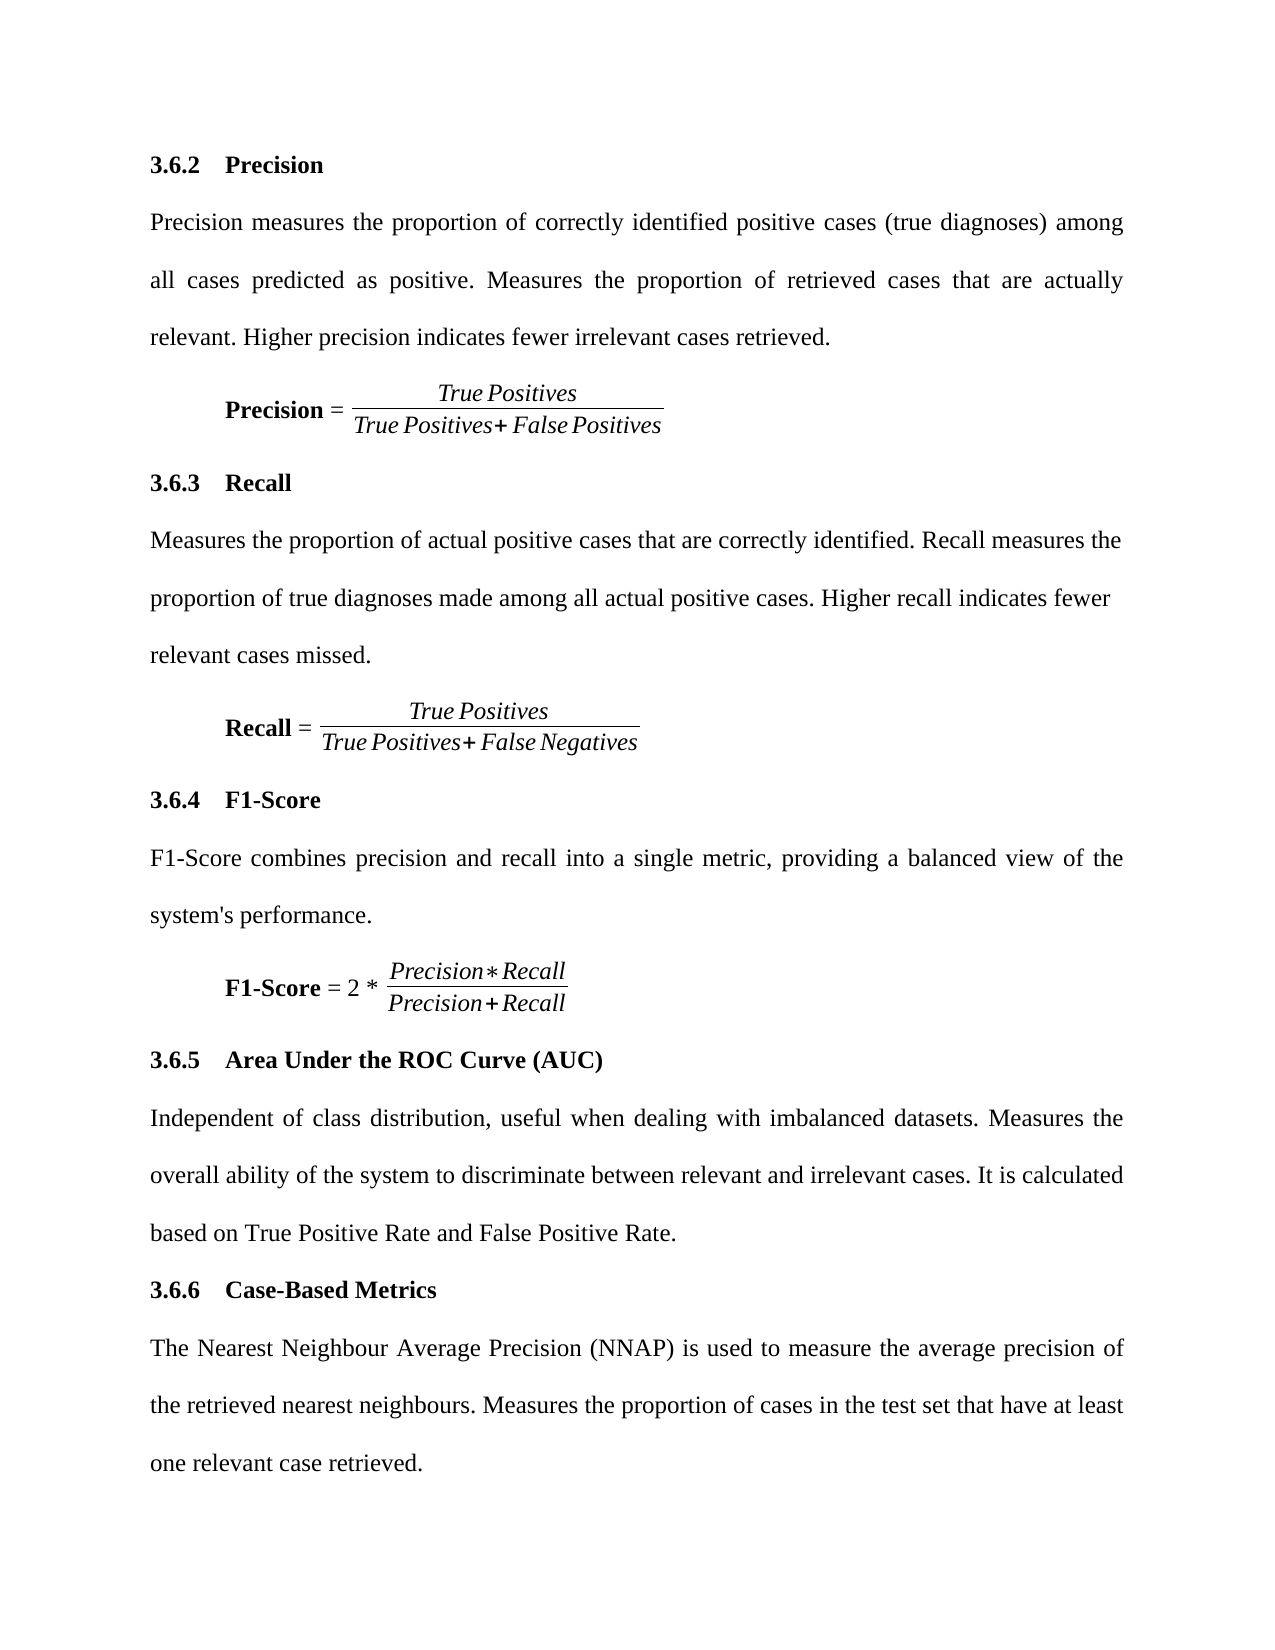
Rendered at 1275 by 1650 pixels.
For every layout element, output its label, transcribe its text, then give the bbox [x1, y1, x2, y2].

text Measures the proportion of actual positive cases that are correctly identified. Recall measures the proportion of true diagnoses made among all actual positive cases. Higher recall indicates fewer relevant cases missed. [150, 525, 1125, 669]
subtitle F1-Score [150, 785, 1125, 814]
text Recall = [150, 698, 1125, 757]
text The Nearest Neighbour Average Precision (NNAP) is used to measure the average precision of the retrieved nearest neighbours. Measures the proportion of cases in the test set that have at least one relevant case retrieved. [150, 1333, 1125, 1477]
text Precision = [150, 380, 1125, 439]
subtitle Precision [150, 150, 1125, 179]
subtitle Area Under the ROC Curve (AUC) [150, 1046, 1125, 1074]
text Independent of class distribution, useful when dealing with imbalanced datasets. Measures the overall ability of the system to discriminate between relevant and irrelevant cases. It is calculated based on True Positive Rate and False Positive Rate. [150, 1103, 1125, 1247]
subtitle Recall [150, 468, 1125, 496]
text Precision measures the proportion of correctly identified positive cases (true diagnoses) among all cases predicted as positive. Measures the proportion of retrieved cases that are actually relevant. Higher precision indicates fewer irrelevant cases retrieved. [150, 207, 1125, 351]
text F1-Score = 2 * [150, 958, 1125, 1017]
text F1-Score combines precision and recall into a single metric, providing a balanced view of the system's performance. [150, 843, 1125, 929]
subtitle Case-Based Metrics [150, 1276, 1125, 1304]
